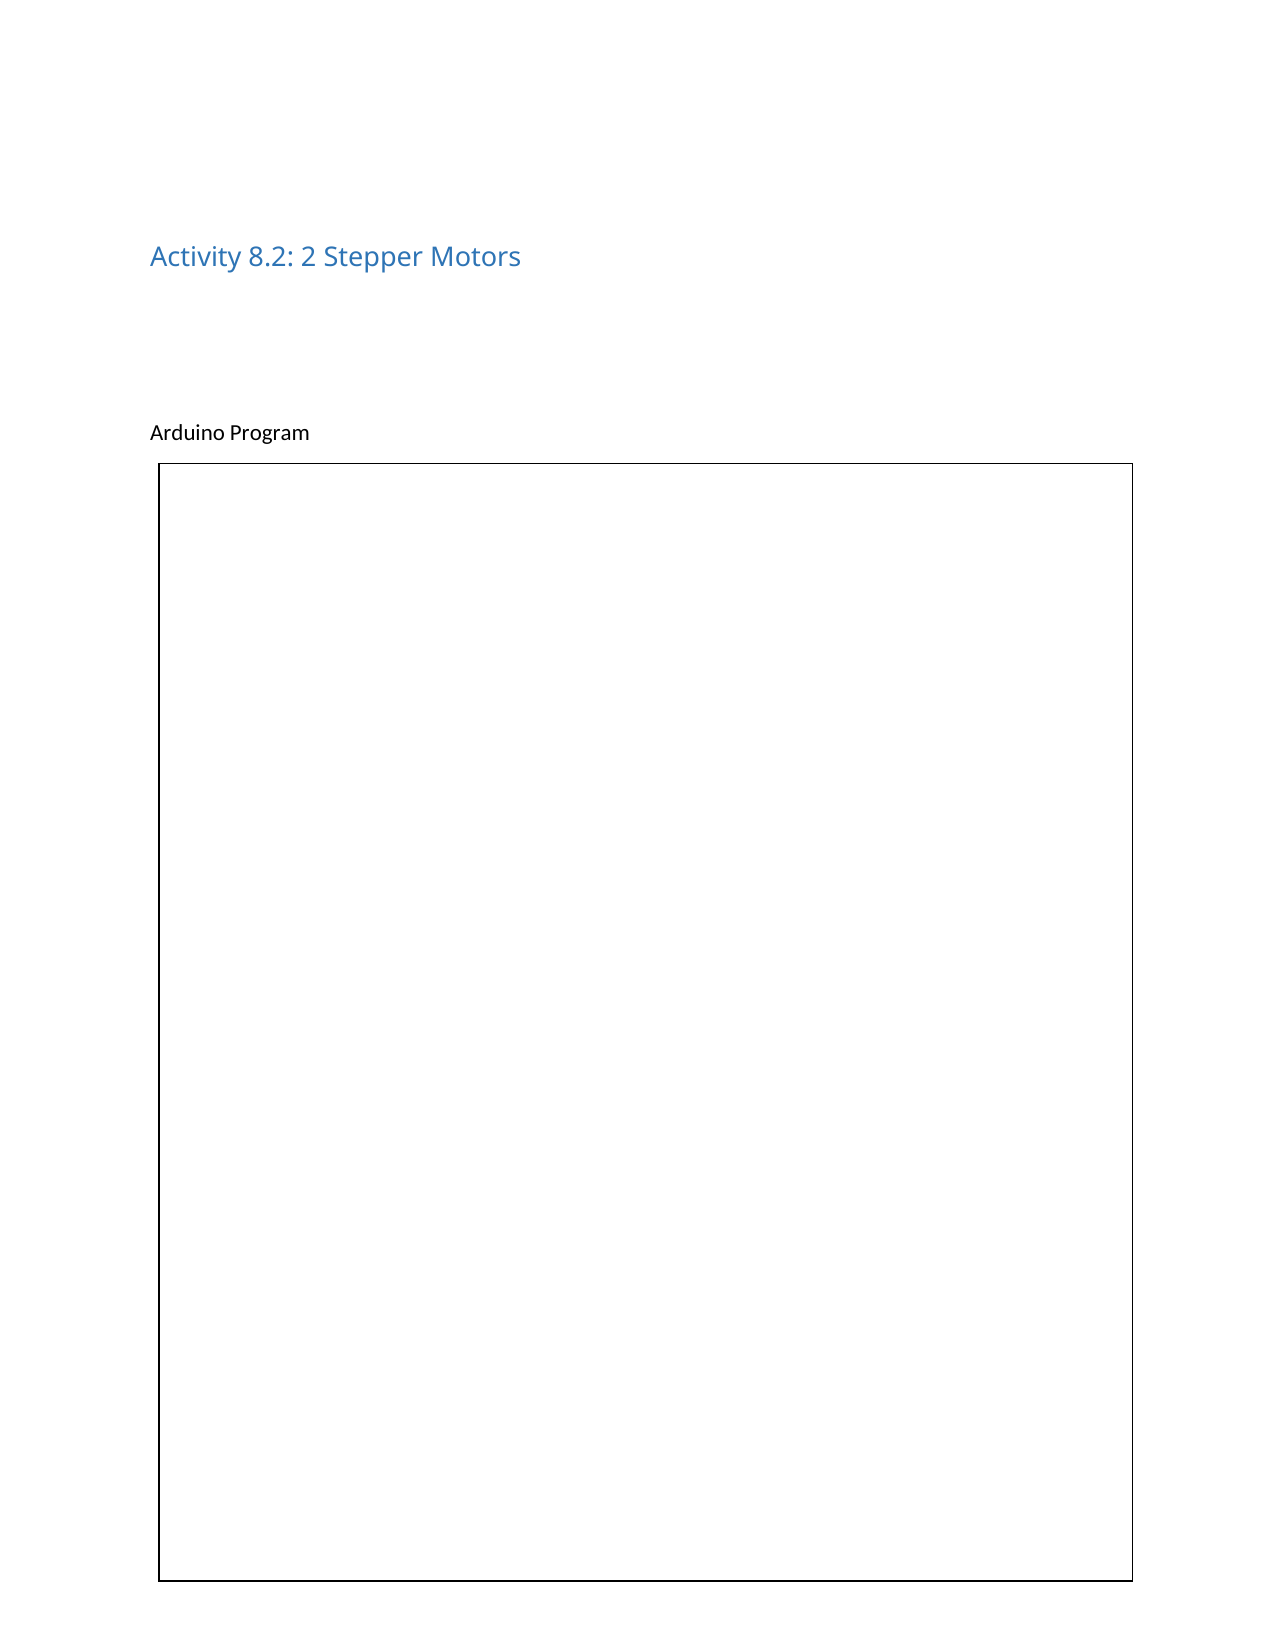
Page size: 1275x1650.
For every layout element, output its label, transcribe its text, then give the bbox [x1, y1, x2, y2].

subtitle Activity 8.2: 2 Stepper Motors [150, 238, 1125, 275]
text Arduino Program [150, 418, 1125, 446]
